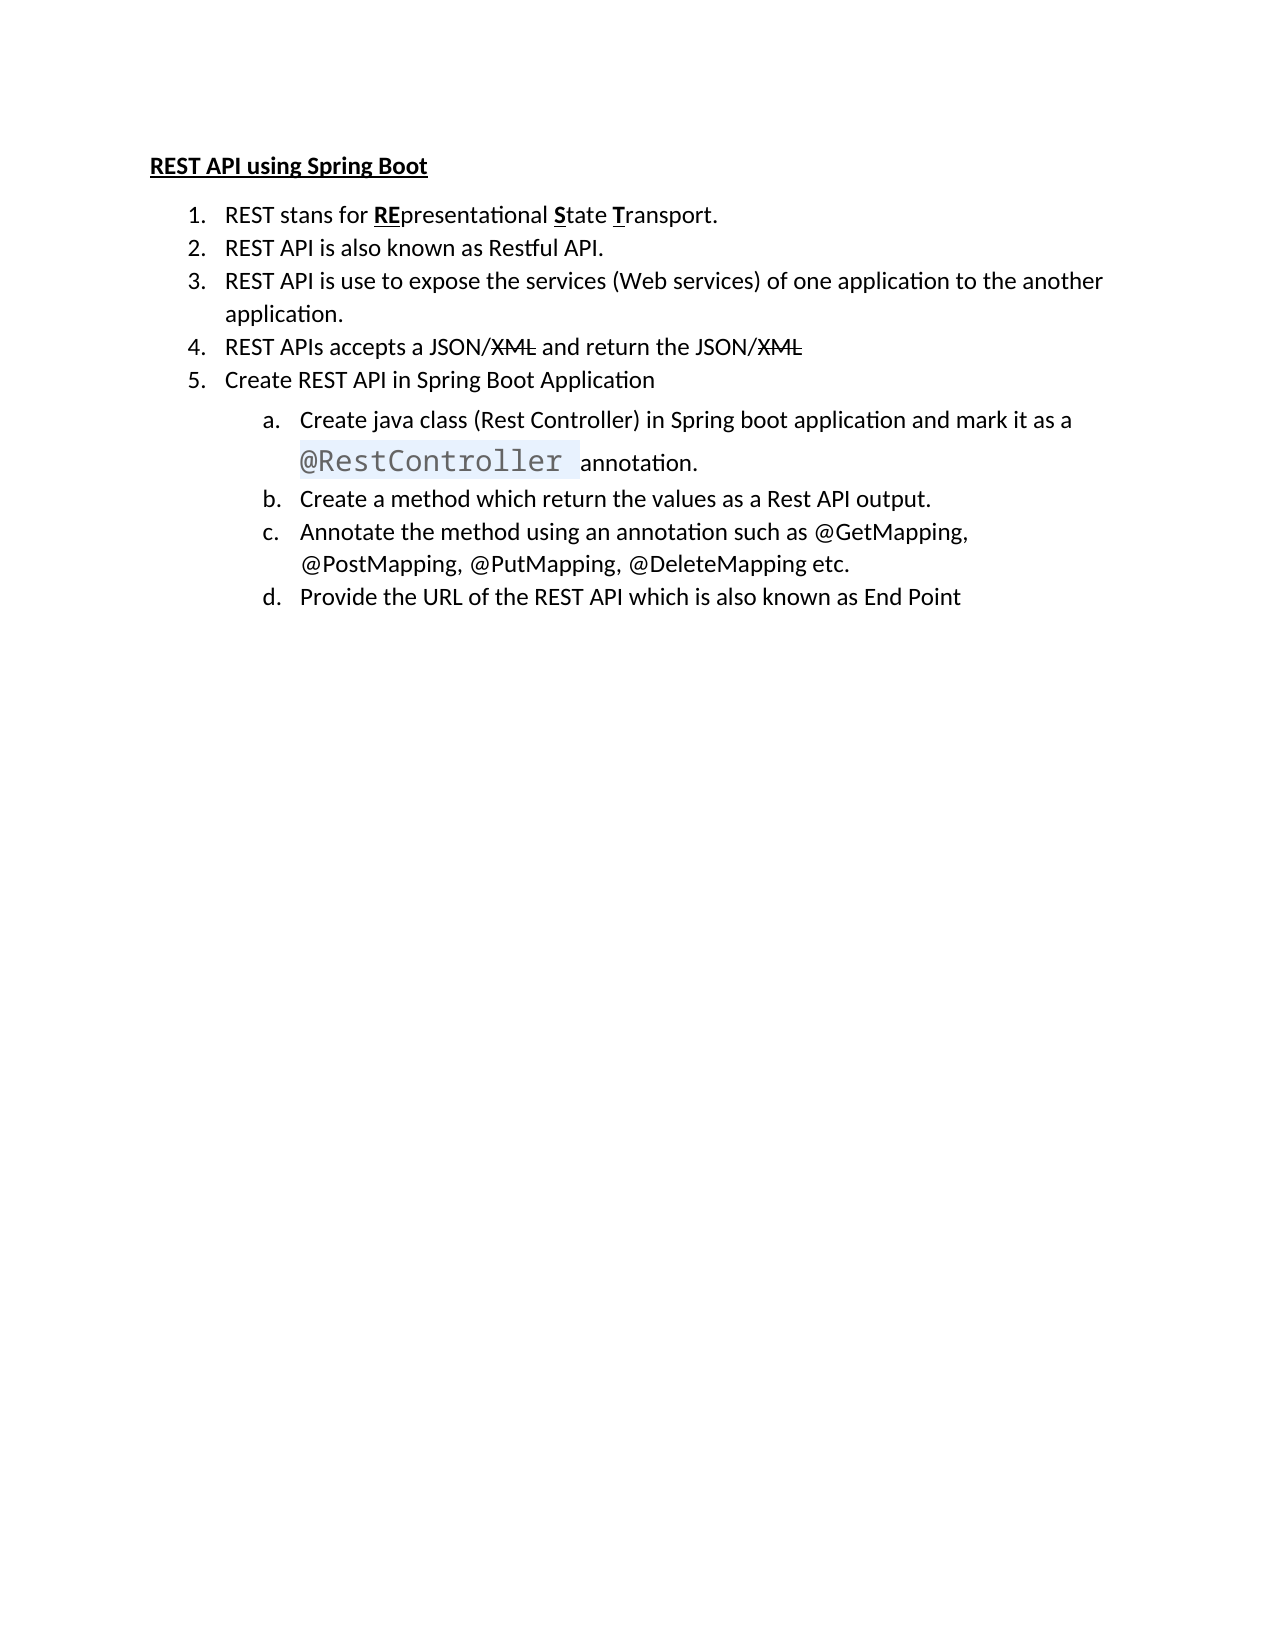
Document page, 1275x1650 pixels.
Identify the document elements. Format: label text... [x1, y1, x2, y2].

text REST API using Spring Boot [150, 150, 1125, 181]
list REST API is use to expose the services (Web services) of one application to the another application. [187, 265, 1125, 329]
list REST API is also known as Restful API. [187, 232, 1125, 263]
list Create REST API in Spring Boot Application [187, 364, 1125, 395]
list Create a method which return the values as a Rest API output. [262, 483, 1125, 513]
list REST stans for REpresentational State Transport. [187, 199, 1125, 230]
list REST APIs accepts a JSON/XML and return the JSON/XML [187, 331, 1125, 362]
list Provide the URL of the REST API which is also known as End Point [262, 581, 1125, 612]
list Annotate the method using an annotation such as @GetMapping, @PostMapping, @PutMapping, @DeleteMapping etc. [262, 516, 1125, 579]
list Create java class (Rest Controller) in Spring boot application and mark it as a @RestController annotation. [262, 397, 1125, 479]
